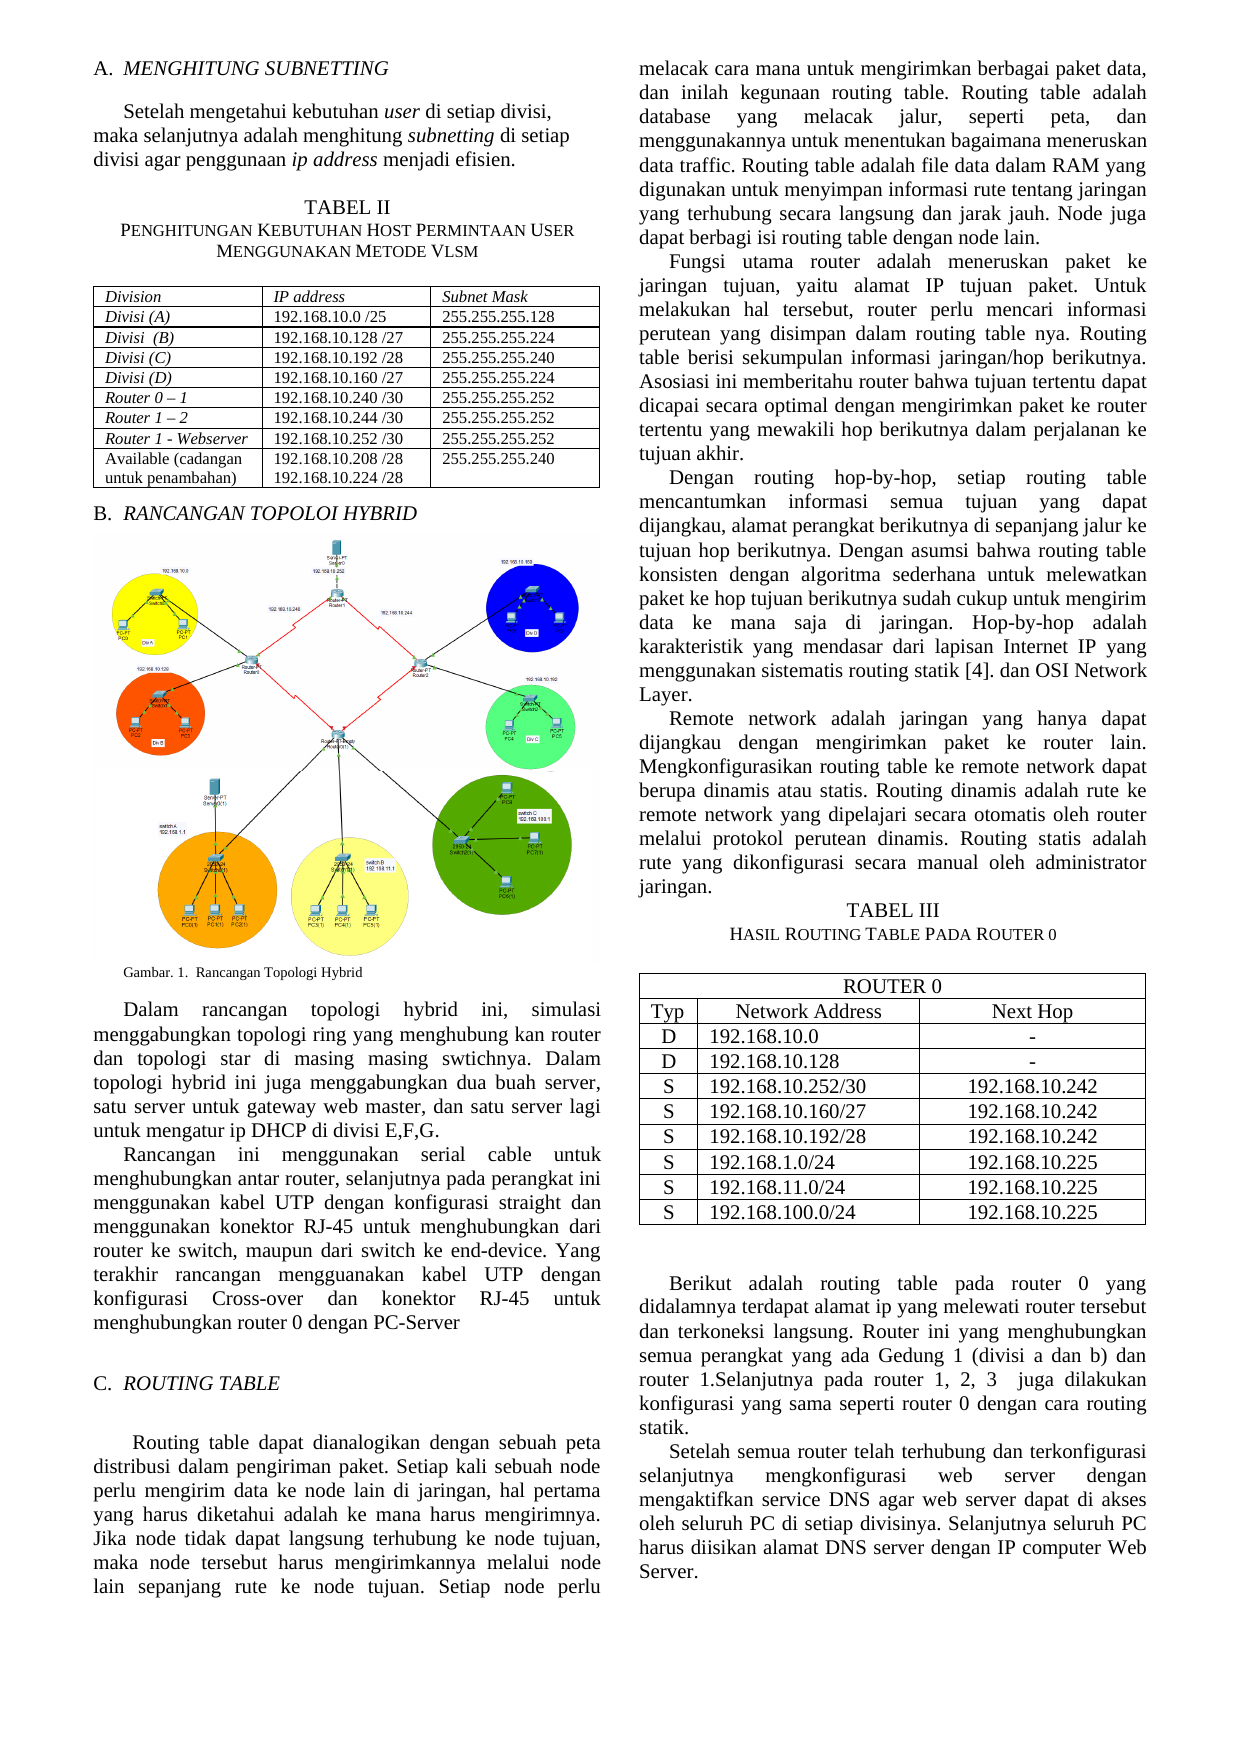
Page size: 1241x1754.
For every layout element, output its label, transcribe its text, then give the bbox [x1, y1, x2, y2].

table_cell 192.168.10.0 [698, 1024, 919, 1048]
table_cell D [640, 1049, 697, 1073]
subtitle RANCANGAN TOPOLOI HYBRID [93, 501, 601, 525]
table_cell S [640, 1099, 697, 1123]
table_cell 192.168.10.252 /30 [263, 429, 430, 448]
table_header Division [94, 287, 262, 306]
table_cell Divisi (B) [94, 328, 262, 347]
text HASIL ROUTING TABLE PADA ROUTER 0 [639, 922, 1147, 944]
table_cell 255.255.255.252 [431, 388, 599, 407]
text Dengan routing hop-by-hop, setiap routing table mencantumkan informasi semua tujuan yang dapat dijangkau, alamat perangkat berikutnya di sepanjang jalur ke tujuan hop berikutnya. Dengan asumsi bahwa routing table konsisten dengan algoritma sederhana untuk melewatkan paket ke hop tujuan berikutnya sudah cukup untuk mengirim data ke mana saja di jaringan. Hop-by-hop adalah karakteristik yang mendasar dari lapisan Internet IP yang menggunakan sistematis routing statik [4]. dan OSI Network Layer. [639, 465, 1147, 706]
text Setelah mengetahui kebutuhan user di setiap divisi, maka selanjutnya adalah menghitung subnetting di setiap divisi agar penggunaan ip address menjadi efisien. [93, 98, 601, 171]
table_cell S [640, 1175, 697, 1199]
table_cell Router 1 - Webserver [94, 429, 262, 448]
table_cell - [920, 1024, 1145, 1048]
table_cell 192.168.10.225 [920, 1200, 1145, 1224]
picture [93, 531, 600, 964]
table_cell Divisi (D) [94, 368, 262, 387]
table_cell 192.168.10.242 [920, 1074, 1145, 1098]
table_cell 192.168.10.128 /27 [263, 328, 430, 347]
table_cell 255.255.255.240 [431, 348, 599, 367]
text Gambar. 1. Rancangan Topologi Hybrid [123, 964, 601, 981]
table_cell 255.255.255.128 [431, 307, 599, 326]
table_cell 255.255.255.252 [431, 408, 599, 427]
subtitle MENGHITUNG SUBNETTING [93, 56, 601, 80]
table_header IP address [263, 287, 430, 306]
table_cell Available (cadangan untuk penambahan) [94, 449, 262, 487]
table_cell 192.168.10.208 /28 192.168.10.224 /28 [263, 449, 430, 487]
table_cell 192.168.10.0 /25 [263, 307, 430, 326]
table_cell 192.168.11.0/24 [698, 1175, 919, 1199]
table_cell 255.255.255.240 [431, 449, 599, 487]
text Setelah semua router telah terhubung dan terkonfigurasi selanjutnya mengkonfigurasi web server dengan mengaktifkan service DNS agar web server dapat di akses oleh seluruh PC di setiap divisinya. Selanjutnya seluruh PC harus diisikan alamat DNS server dengan IP computer Web Server. [639, 1439, 1147, 1583]
table_cell 192.168.10.192/28 [698, 1125, 919, 1148]
table_cell 192.168.100.0/24 [698, 1200, 919, 1224]
table_cell 192.168.10.242 [920, 1125, 1145, 1148]
table_header ROUTER 0 [640, 974, 1145, 998]
table_cell Typ [640, 999, 697, 1023]
text Fungsi utama router adalah meneruskan paket ke jaringan tujuan, yaitu alamat IP tujuan paket. Untuk melakukan hal tersebut, router perlu mencari informasi perutean yang disimpan dalam routing table nya. Routing table berisi sekumpulan informasi jaringan/hop berikutnya. Asosiasi ini memberitahu router bahwa tujuan tertentu dapat dicapai secara optimal dengan mengirimkan paket ke router tertentu yang mewakili hop berikutnya dalam perjalanan ke tujuan akhir. [639, 249, 1147, 465]
table_cell S [640, 1200, 697, 1224]
text Rancangan ini menggunakan serial cable untuk menghubungkan antar router, selanjutnya pada perangkat ini menggunakan kabel UTP dengan konfigurasi straight dan menggunakan konektor RJ-45 untuk menghubungkan dari router ke switch, maupun dari switch ke end-device. Yang terakhir rancangan mengguanakan kabel UTP dengan konfigurasi Cross-over dan konektor RJ-45 untuk menghubungkan router 0 dengan PC-Server [93, 1142, 601, 1334]
table_cell 192.168.10.225 [920, 1150, 1145, 1174]
table_cell 192.168.10.240 /30 [263, 388, 430, 407]
table_cell S [640, 1150, 697, 1174]
table_cell 192.168.10.160 /27 [263, 368, 430, 387]
table_cell 192.168.10.160/27 [698, 1099, 919, 1123]
table_cell - [920, 1049, 1145, 1073]
text PENGHITUNGAN KEBUTUHAN HOST PERMINTAAN USER MENGGUNAKAN METODE VLSM [93, 219, 601, 262]
text Routing table dapat dianalogikan dengan sebuah peta distribusi dalam pengiriman paket. Setiap kali sebuah node perlu mengirim data ke node lain di jaringan, hal pertama yang harus diketahui adalah ke mana harus mengirimnya. Jika node tidak dapat langsung terhubung ke node tujuan, maka node tersebut harus mengirimkannya melalui node lain sepanjang rute ke node tujuan. Setiap node perlu melacak cara mana untuk mengirimkan berbagai paket data, dan inilah kegunaan routing table. Routing table adalah database yang melacak jalur, seperti peta, dan menggunakannya untuk menentukan bagaimana meneruskan data traffic. Routing table adalah file data dalam RAM yang digunakan untuk menyimpan informasi rute tentang jaringan yang terhubung secara langsung dan jarak jauh. Node juga dapat berbagi isi routing table dengan node lain. [639, 56, 1147, 249]
table_cell 255.255.255.252 [431, 429, 599, 448]
table_cell 192.168.10.128 [698, 1049, 919, 1073]
subtitle ROUTING TABLE [93, 1371, 601, 1395]
table_cell 255.255.255.224 [431, 368, 599, 387]
table_cell Next Hop [920, 999, 1145, 1023]
table_cell 255.255.255.224 [431, 328, 599, 347]
text Dalam rancangan topologi hybrid ini, simulasi menggabungkan topologi ring yang menghubung kan router dan topologi star di masing masing swtichnya. Dalam topologi hybrid ini juga menggabungkan dua buah server, satu server untuk gateway web master, dan satu server lagi untuk mengatur ip DHCP di divisi E,F,G. [93, 997, 601, 1142]
table_cell S [640, 1125, 697, 1148]
table_cell Divisi (C) [94, 348, 262, 367]
table_cell Router 1 – 2 [94, 408, 262, 427]
text TABEL III [639, 898, 1147, 922]
table_cell Network Address [698, 999, 919, 1023]
text Berikut adalah routing table pada router 0 yang didalamnya terdapat alamat ip yang melewati router tersebut dan terkoneksi langsung. Router ini yang menghubungkan semua perangkat yang ada Gedung 1 (divisi a dan b) dan router 1.Selanjutnya pada router 1, 2, 3 juga dilakukan konfigurasi yang sama seperti router 0 dengan cara routing statik. [639, 1270, 1147, 1439]
table_cell S [640, 1074, 697, 1098]
table_cell Divisi (A) [94, 307, 262, 326]
text TABEL II [93, 195, 601, 219]
text Routing table dapat dianalogikan dengan sebuah peta distribusi dalam pengiriman paket. Setiap kali sebuah node perlu mengirim data ke node lain di jaringan, hal pertama yang harus diketahui adalah ke mana harus mengirimnya. Jika node tidak dapat langsung terhubung ke node tujuan, maka node tersebut harus mengirimkannya melalui node lain sepanjang rute ke node tujuan. Setiap node perlu melacak cara mana untuk mengirimkan berbagai paket data, dan inilah kegunaan routing table. Routing table adalah database yang melacak jalur, seperti peta, dan menggunakannya untuk menentukan bagaimana meneruskan data traffic. Routing table adalah file data dalam RAM yang digunakan untuk menyimpan informasi rute tentang jaringan yang terhubung secara langsung dan jarak jauh. Node juga dapat berbagi isi routing table dengan node lain. [93, 1430, 601, 1598]
table_cell D [640, 1024, 697, 1048]
text Remote network adalah jaringan yang hanya dapat dijangkau dengan mengirimkan paket ke router lain. Mengkonfigurasikan routing table ke remote network dapat berupa dinamis atau statis. Routing dinamis adalah rute ke remote network yang dipelajari secara otomatis oleh router melalui protokol perutean dinamis. Routing statis adalah rute yang dikonfigurasi secara manual oleh administrator jaringan. [639, 706, 1147, 898]
table_cell 192.168.10.225 [920, 1175, 1145, 1199]
table_cell 192.168.1.0/24 [698, 1150, 919, 1174]
table_header Subnet Mask [431, 287, 599, 306]
table_cell 192.168.10.192 /28 [263, 348, 430, 367]
table_cell 192.168.10.252/30 [698, 1074, 919, 1098]
table_cell Router 0 – 1 [94, 388, 262, 407]
table_cell 192.168.10.244 /30 [263, 408, 430, 427]
table_cell 192.168.10.242 [920, 1099, 1145, 1123]
